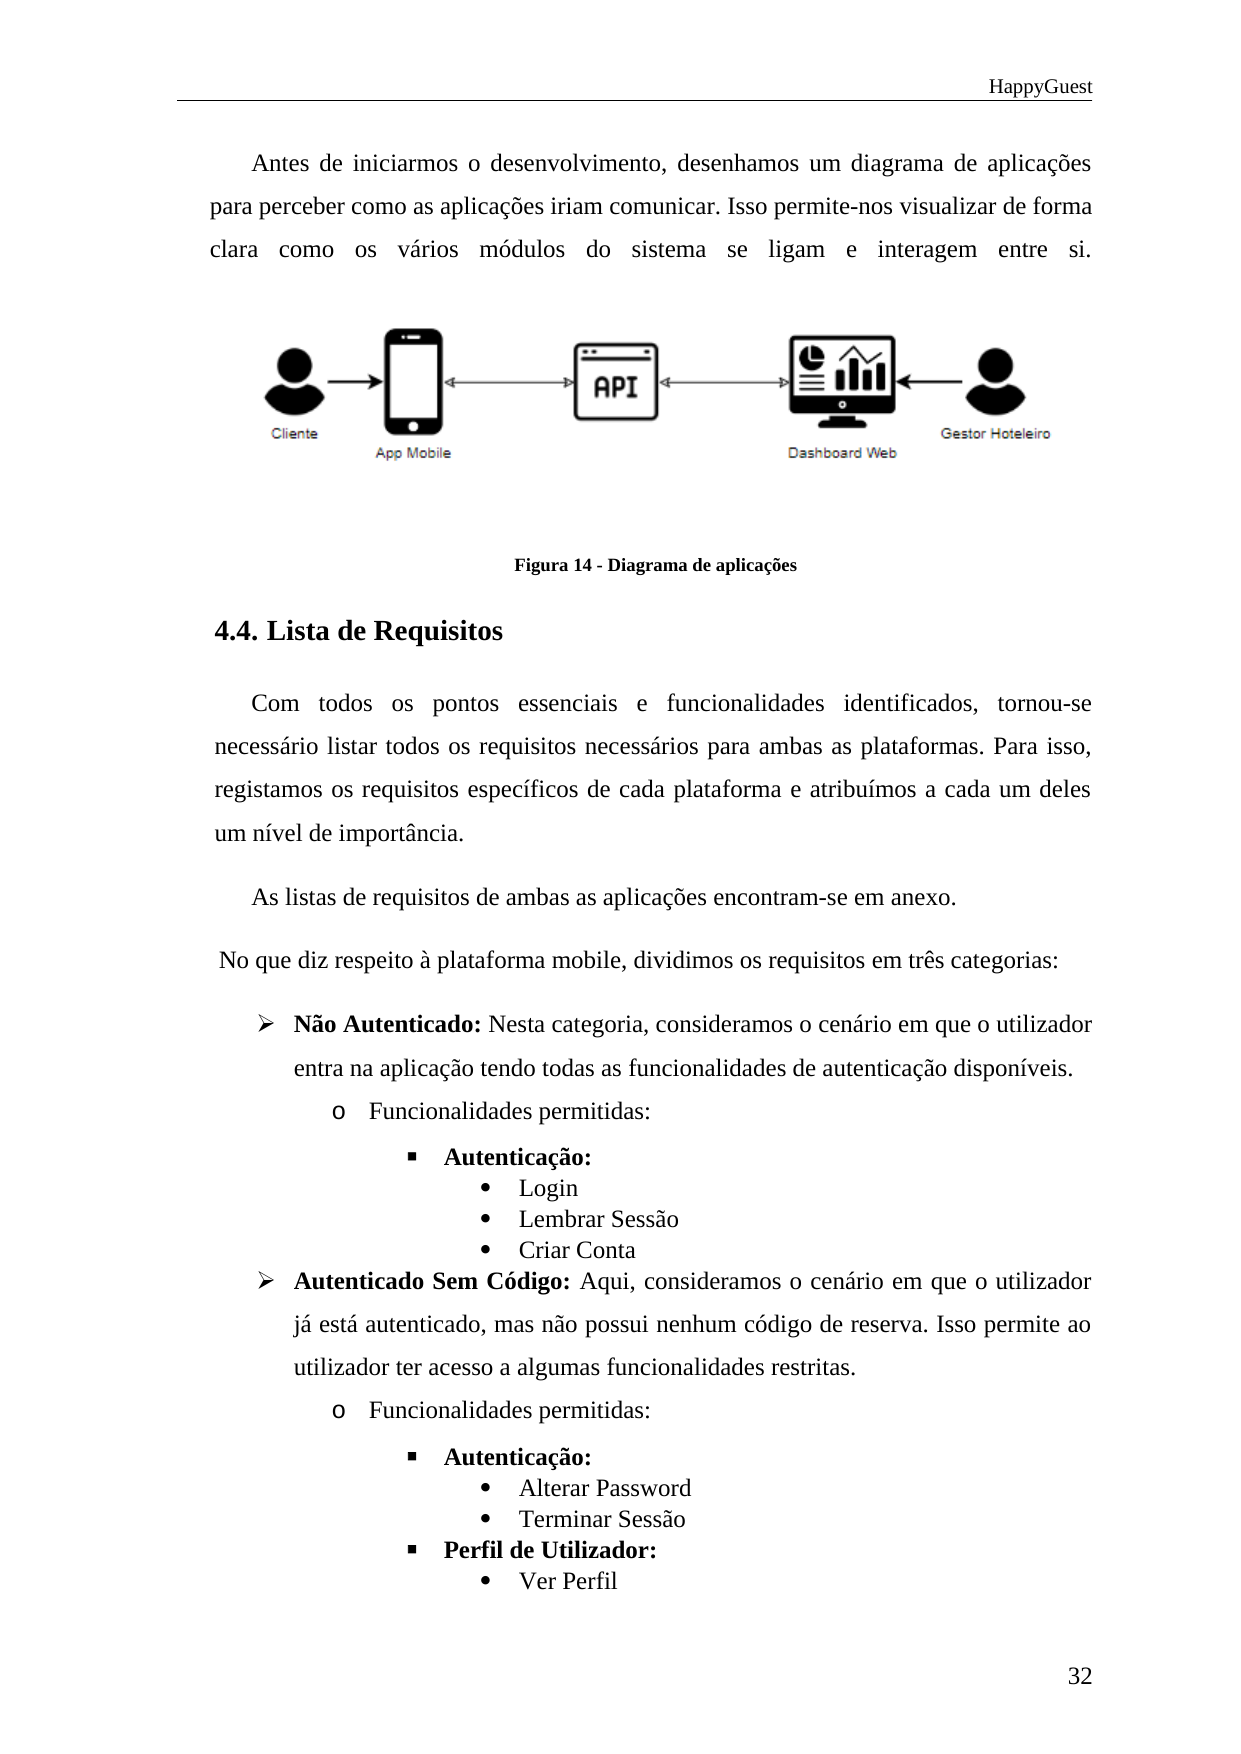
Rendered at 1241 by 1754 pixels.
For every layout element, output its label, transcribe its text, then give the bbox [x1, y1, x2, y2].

list Lembrar Sessão [481, 1204, 1092, 1233]
list Login [481, 1173, 1092, 1202]
subtitle Lista de Requisitos [214, 613, 1092, 647]
picture [209, 277, 1096, 519]
list Funcionalidades permitidas: [331, 1096, 1092, 1127]
list Ver Perfil [481, 1566, 1092, 1595]
text Antes de iniciarmos o desenvolvimento, desenhamos um diagrama de aplicações para perceber como as aplicações iriam comunicar. Isso permite-nos visualizar de forma clara como os vários módulos do sistema se ligam e interagem entre si. [209, 148, 1092, 277]
list Alterar Password [481, 1473, 1092, 1502]
text No que diz respeito à plataforma mobile, dividimos os requisitos em três categorias: [177, 946, 1092, 974]
list Terminar Sessão [481, 1504, 1092, 1533]
list Autenticação: [406, 1142, 1092, 1171]
list Não Autenticado: Nesta categoria, consideramos o cenário em que o utilizador entra na aplicação tendo todas as funcionalidades de autenticação disponíveis. [256, 1009, 1092, 1081]
list Autenticação: [406, 1442, 1092, 1471]
list Autenticado Sem Código: Aqui, consideramos o cenário em que o utilizador já está autenticado, mas não possui nenhum código de reserva. Isso permite ao utilizador ter acesso a algumas funcionalidades restritas. [256, 1266, 1092, 1381]
text As listas de requisitos de ambas as aplicações encontram-se em anexo. [177, 882, 1092, 910]
list Perfil de Utilizador: [406, 1535, 1092, 1564]
list Funcionalidades permitidas: [331, 1396, 1092, 1426]
text Com todos os pontos essenciais e funcionalidades identificados, tornou-se necessário listar todos os requisitos necessários para ambas as plataformas. Para isso, registamos os requisitos específicos de cada plataforma e atribuímos a cada um deles um nível de importância. [214, 688, 1092, 846]
list Criar Conta [481, 1235, 1092, 1264]
text Figura 14 - Diagrama de aplicações [177, 554, 1092, 576]
